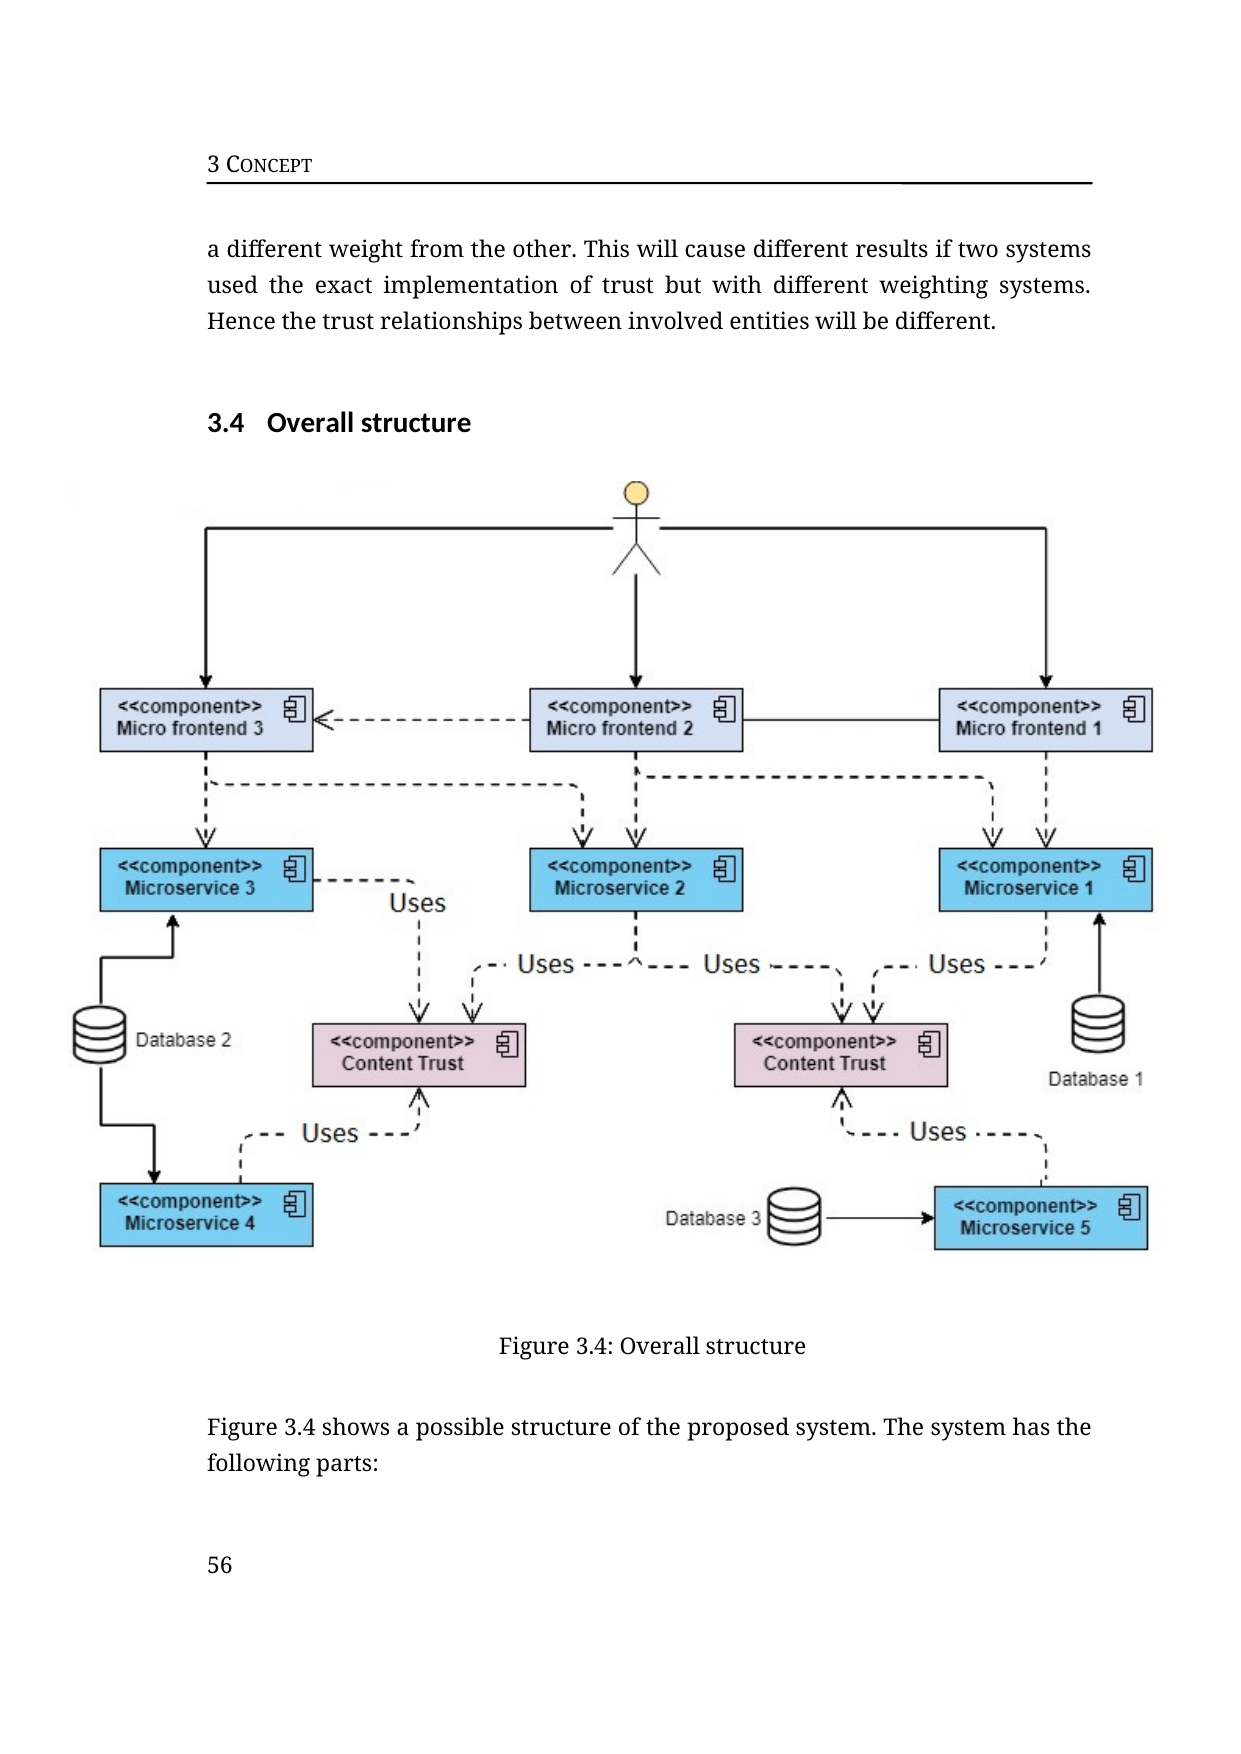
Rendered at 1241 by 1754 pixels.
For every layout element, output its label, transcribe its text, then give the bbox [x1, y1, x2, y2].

subtitle Overall structure [207, 404, 1092, 439]
text Figure ‎3.4: Overall structure [207, 1330, 1092, 1361]
table_header [47, 481, 1181, 1275]
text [207, 233, 1092, 336]
picture [67, 481, 1161, 1252]
text Figure 3.4 shows a possible structure of the proposed system. The system has the following parts: [207, 1411, 1092, 1478]
